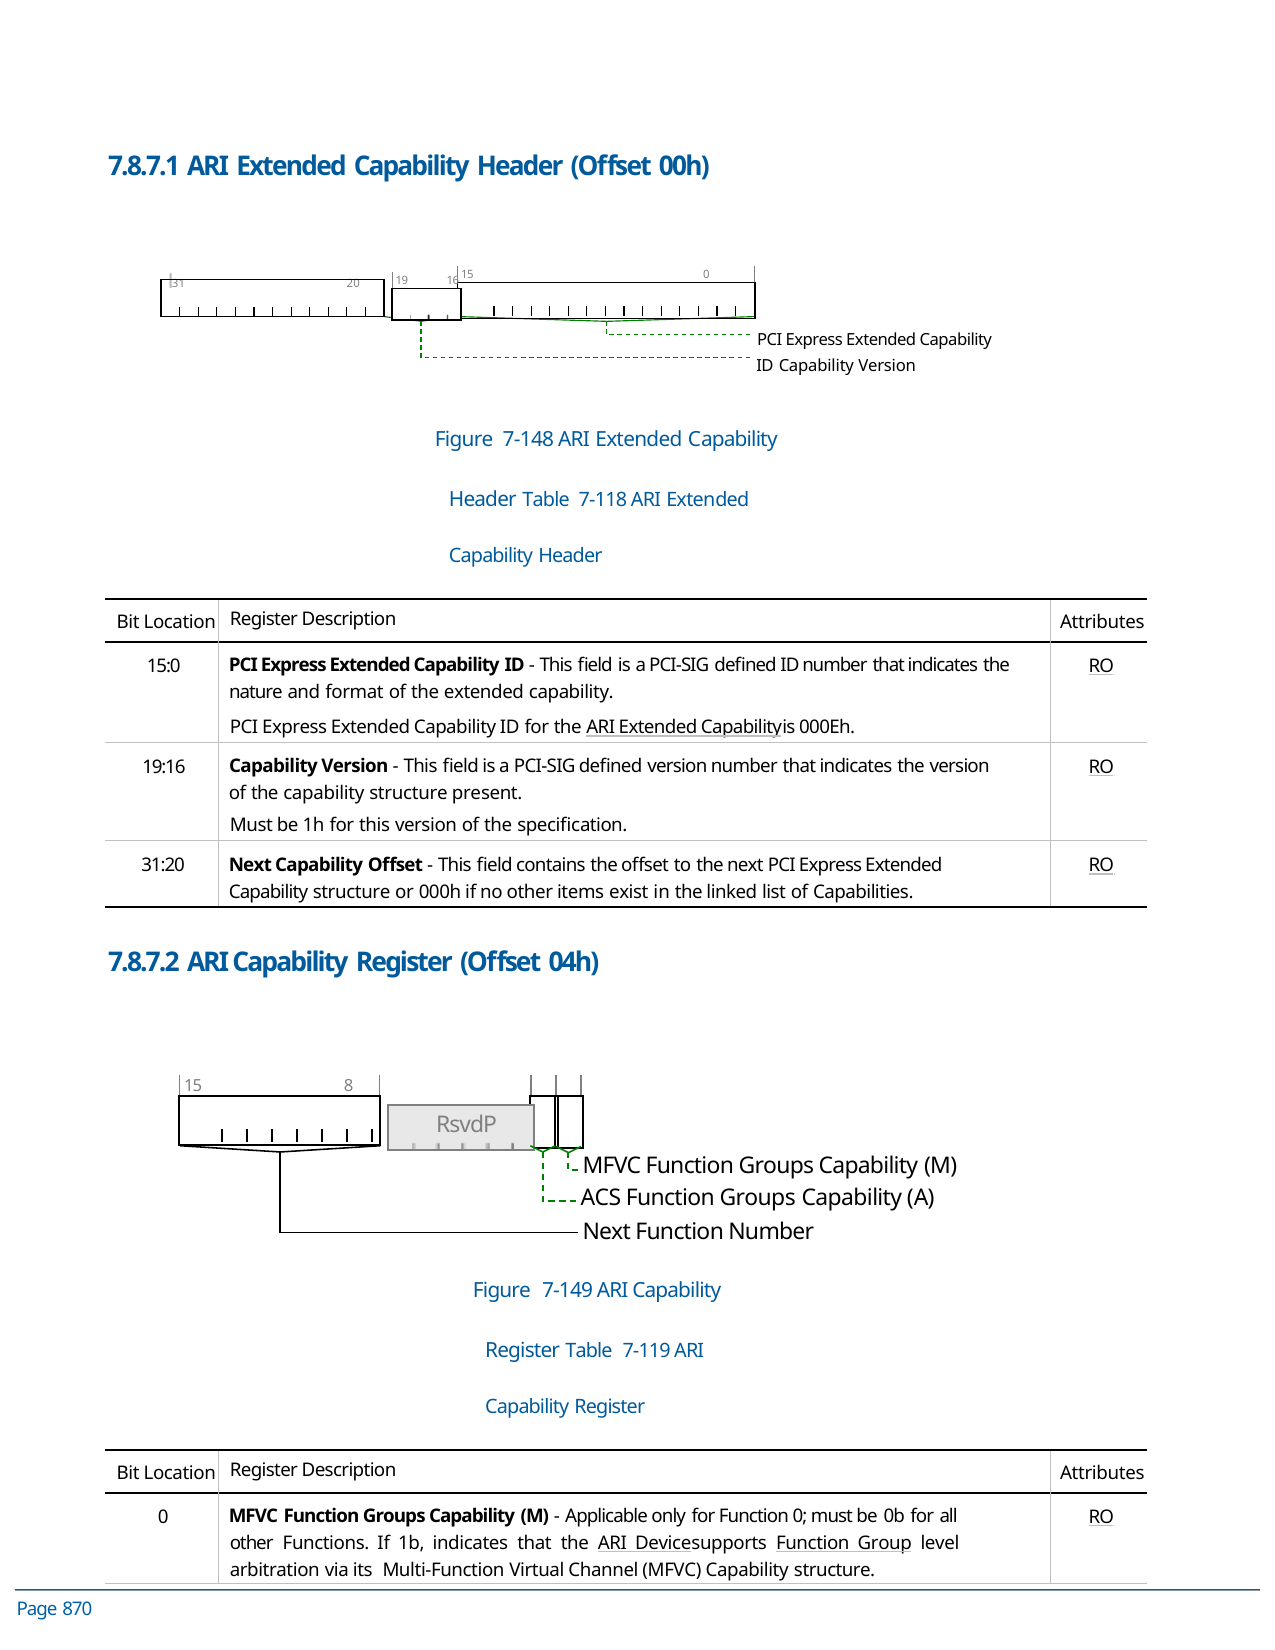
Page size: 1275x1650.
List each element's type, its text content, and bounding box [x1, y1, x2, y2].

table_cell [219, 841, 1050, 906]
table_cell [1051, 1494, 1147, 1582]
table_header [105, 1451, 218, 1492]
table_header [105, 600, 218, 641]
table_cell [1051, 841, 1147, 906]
text 7.8.7.2 ARI Capability Register (Offset 04h) [108, 947, 1273, 983]
text Next Function Number [582, 1216, 1273, 1245]
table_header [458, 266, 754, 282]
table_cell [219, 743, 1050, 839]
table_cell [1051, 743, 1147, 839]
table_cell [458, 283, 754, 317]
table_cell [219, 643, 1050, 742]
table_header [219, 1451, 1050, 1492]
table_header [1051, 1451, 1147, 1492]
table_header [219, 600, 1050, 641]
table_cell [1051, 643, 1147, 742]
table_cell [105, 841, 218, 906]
picture [14, 1589, 1261, 1593]
text Figure 7-149 ARI Capability Register Table 7-119 ARI Capability Register [473, 1275, 781, 1419]
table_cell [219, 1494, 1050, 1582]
text Figure 7-148 ARI Extended Capability Header Table 7-118 ARI Extended Capability Header [434, 424, 819, 568]
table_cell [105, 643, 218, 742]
text 7.8.7.1 ARI Extended Capability Header (Offset 00h) [108, 153, 1273, 181]
picture [410, 314, 449, 320]
picture [412, 1142, 514, 1149]
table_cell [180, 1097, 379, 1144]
text ACS Function Groups Capability (A) [580, 1185, 1273, 1214]
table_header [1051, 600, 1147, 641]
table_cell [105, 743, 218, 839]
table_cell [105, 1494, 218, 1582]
text PCI Express Extended Capability ID Capability Version [756, 328, 1000, 376]
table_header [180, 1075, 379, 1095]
text MFVC Function Groups Capability (M) [582, 1154, 1273, 1183]
